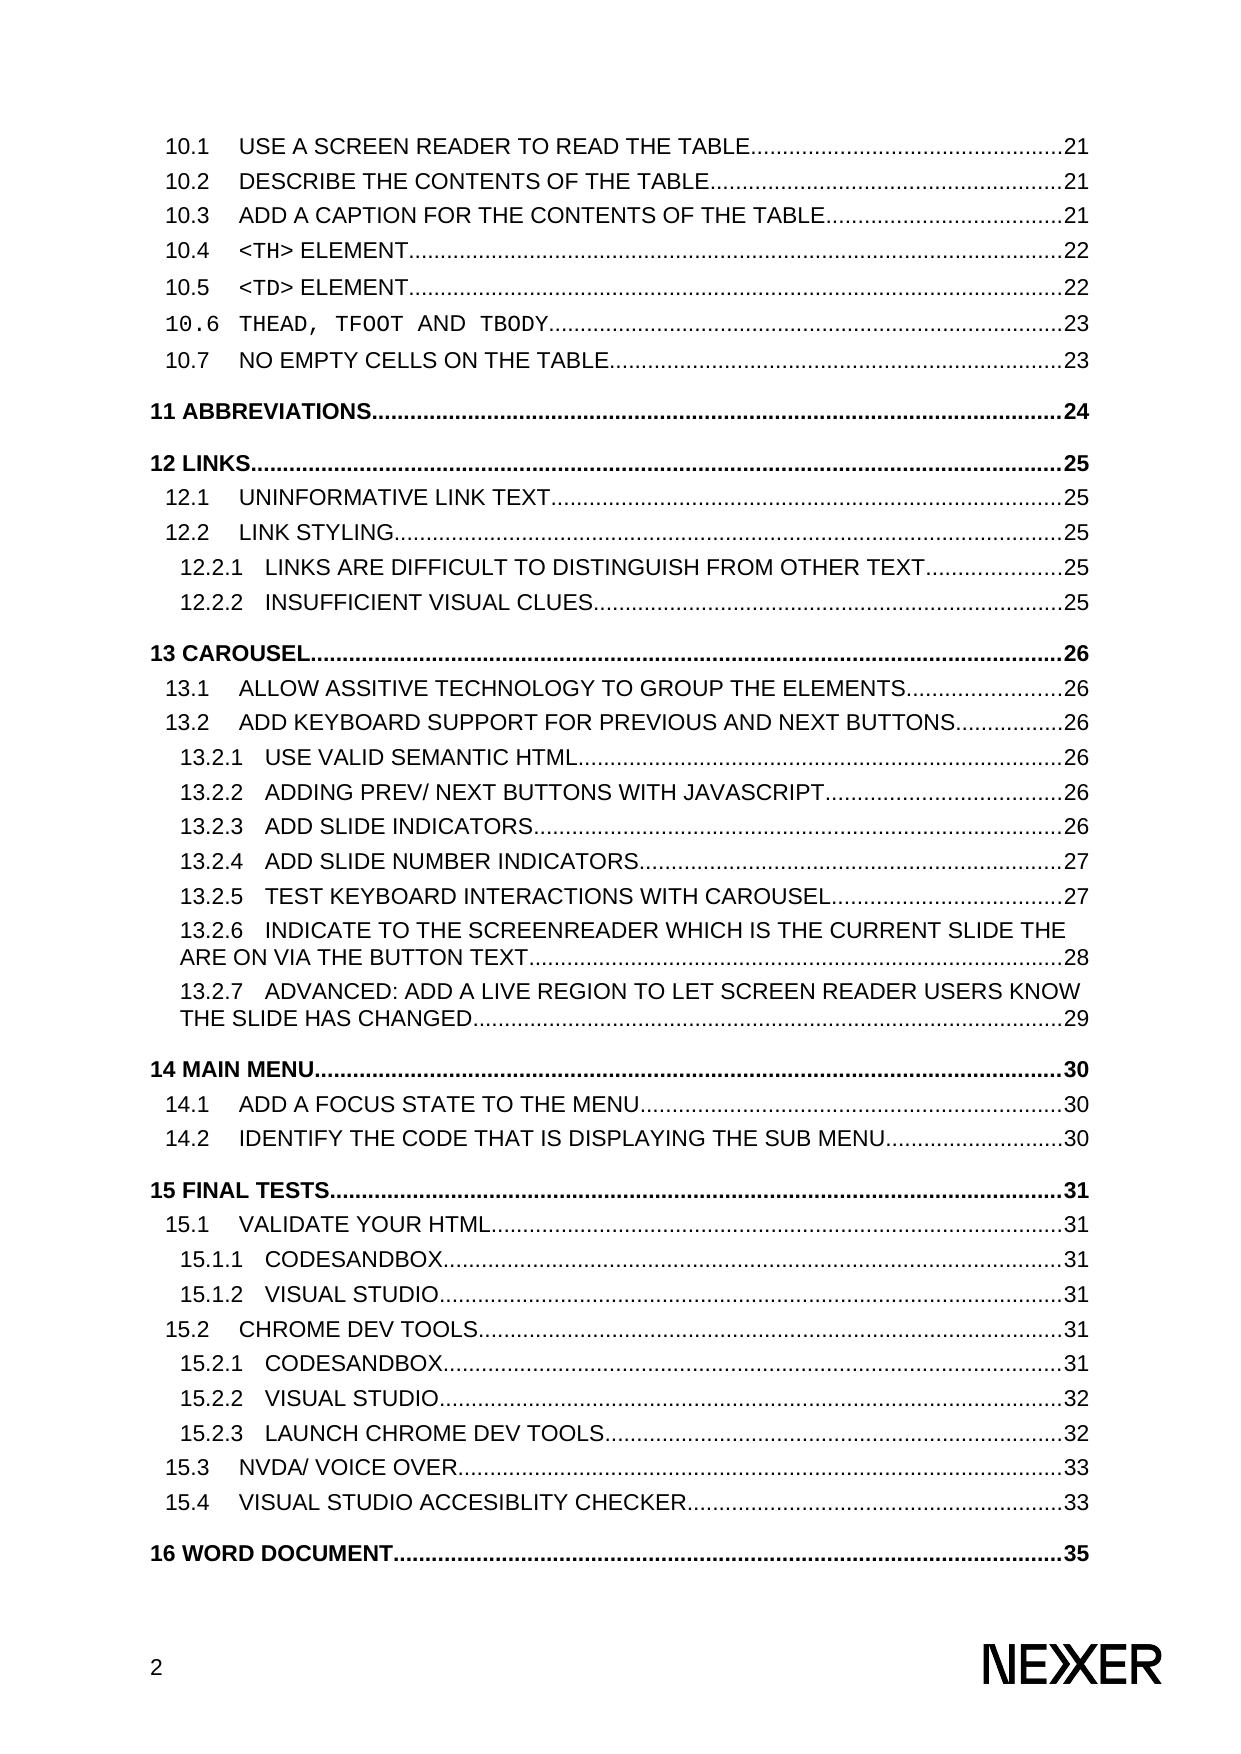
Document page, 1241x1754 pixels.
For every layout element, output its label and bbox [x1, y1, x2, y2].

picture [983, 1644, 1162, 1684]
